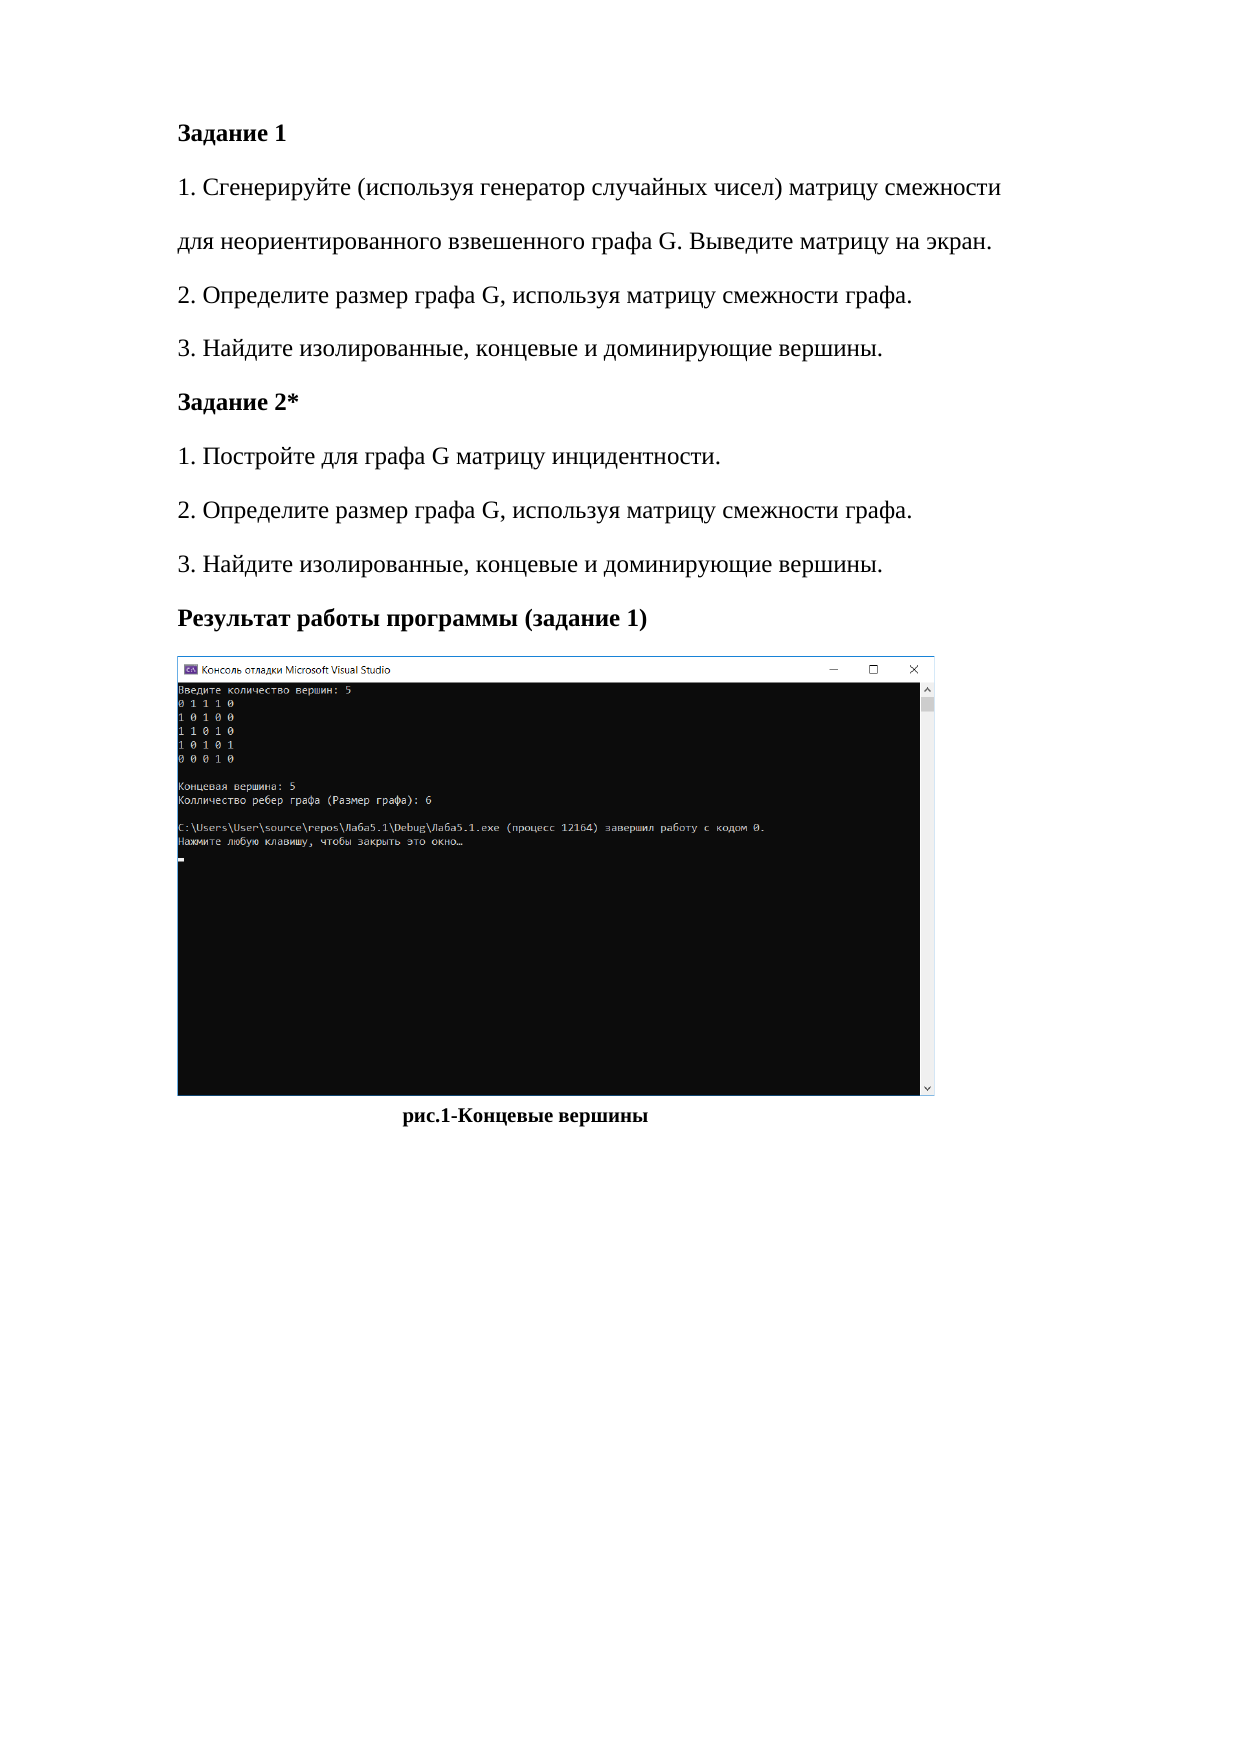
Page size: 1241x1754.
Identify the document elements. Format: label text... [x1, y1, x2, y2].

text 3. Найдите изолированные, концевые и доминирующие вершины. [177, 333, 1152, 362]
text Результат работы программы (задание 1) [177, 603, 1152, 632]
text Задание 2* [177, 387, 1152, 416]
text 1. Сгенерируйте (используя генератор случайных чисел) матрицу смежности [177, 172, 1152, 201]
text для неориентированного взвешенного графа G. Выведите матрицу на экран. [177, 226, 1152, 254]
text 3. Найдите изолированные, концевые и доминирующие вершины. [177, 549, 1152, 578]
text 2. Определите размер графа G, используя матрицу смежности графа. [177, 280, 1152, 308]
text Задание 1 [177, 118, 1152, 147]
picture [177, 656, 935, 1096]
text 1. Постройте для графа G матрицу инцидентности. [177, 441, 1152, 470]
text 2. Определите размер графа G, используя матрицу смежности графа. [177, 495, 1152, 524]
